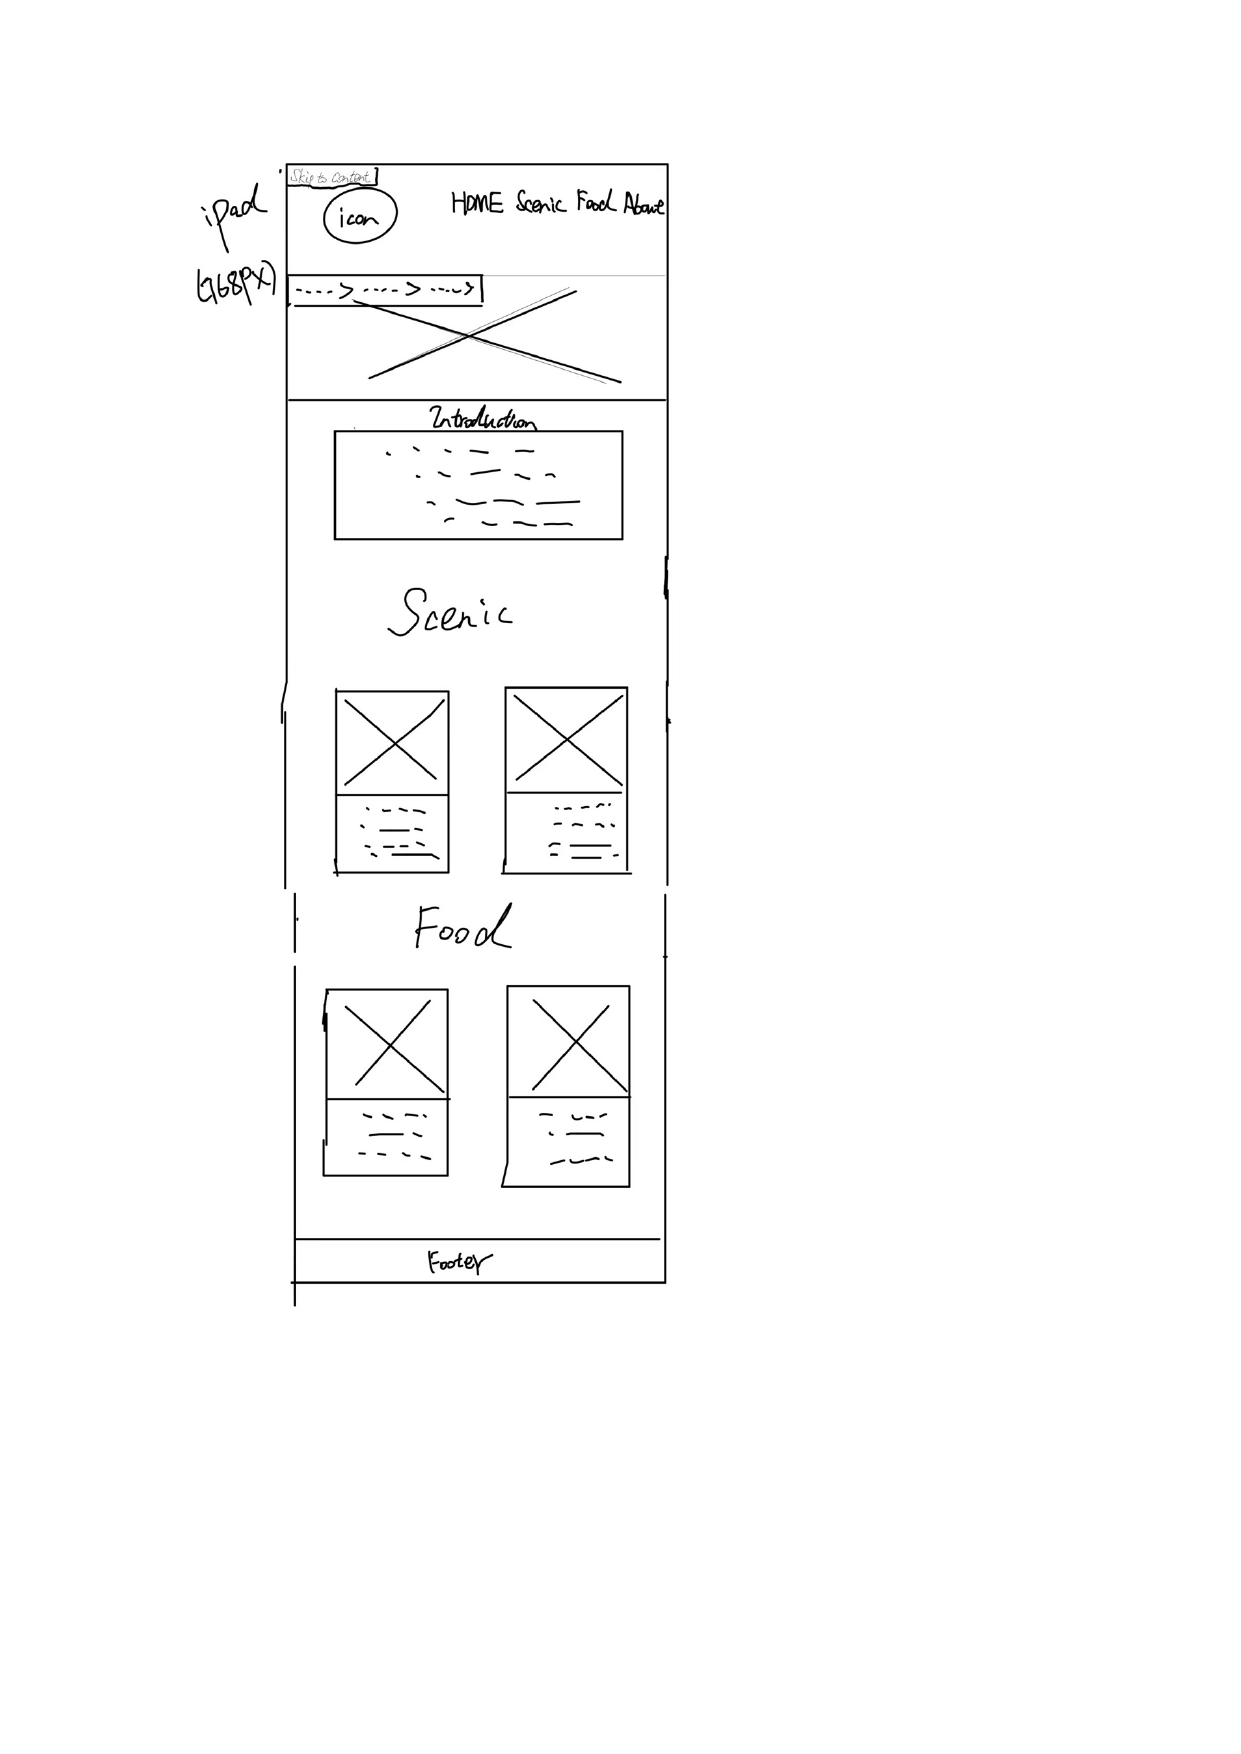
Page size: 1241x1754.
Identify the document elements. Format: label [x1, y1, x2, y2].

picture [187, 162, 751, 1592]
